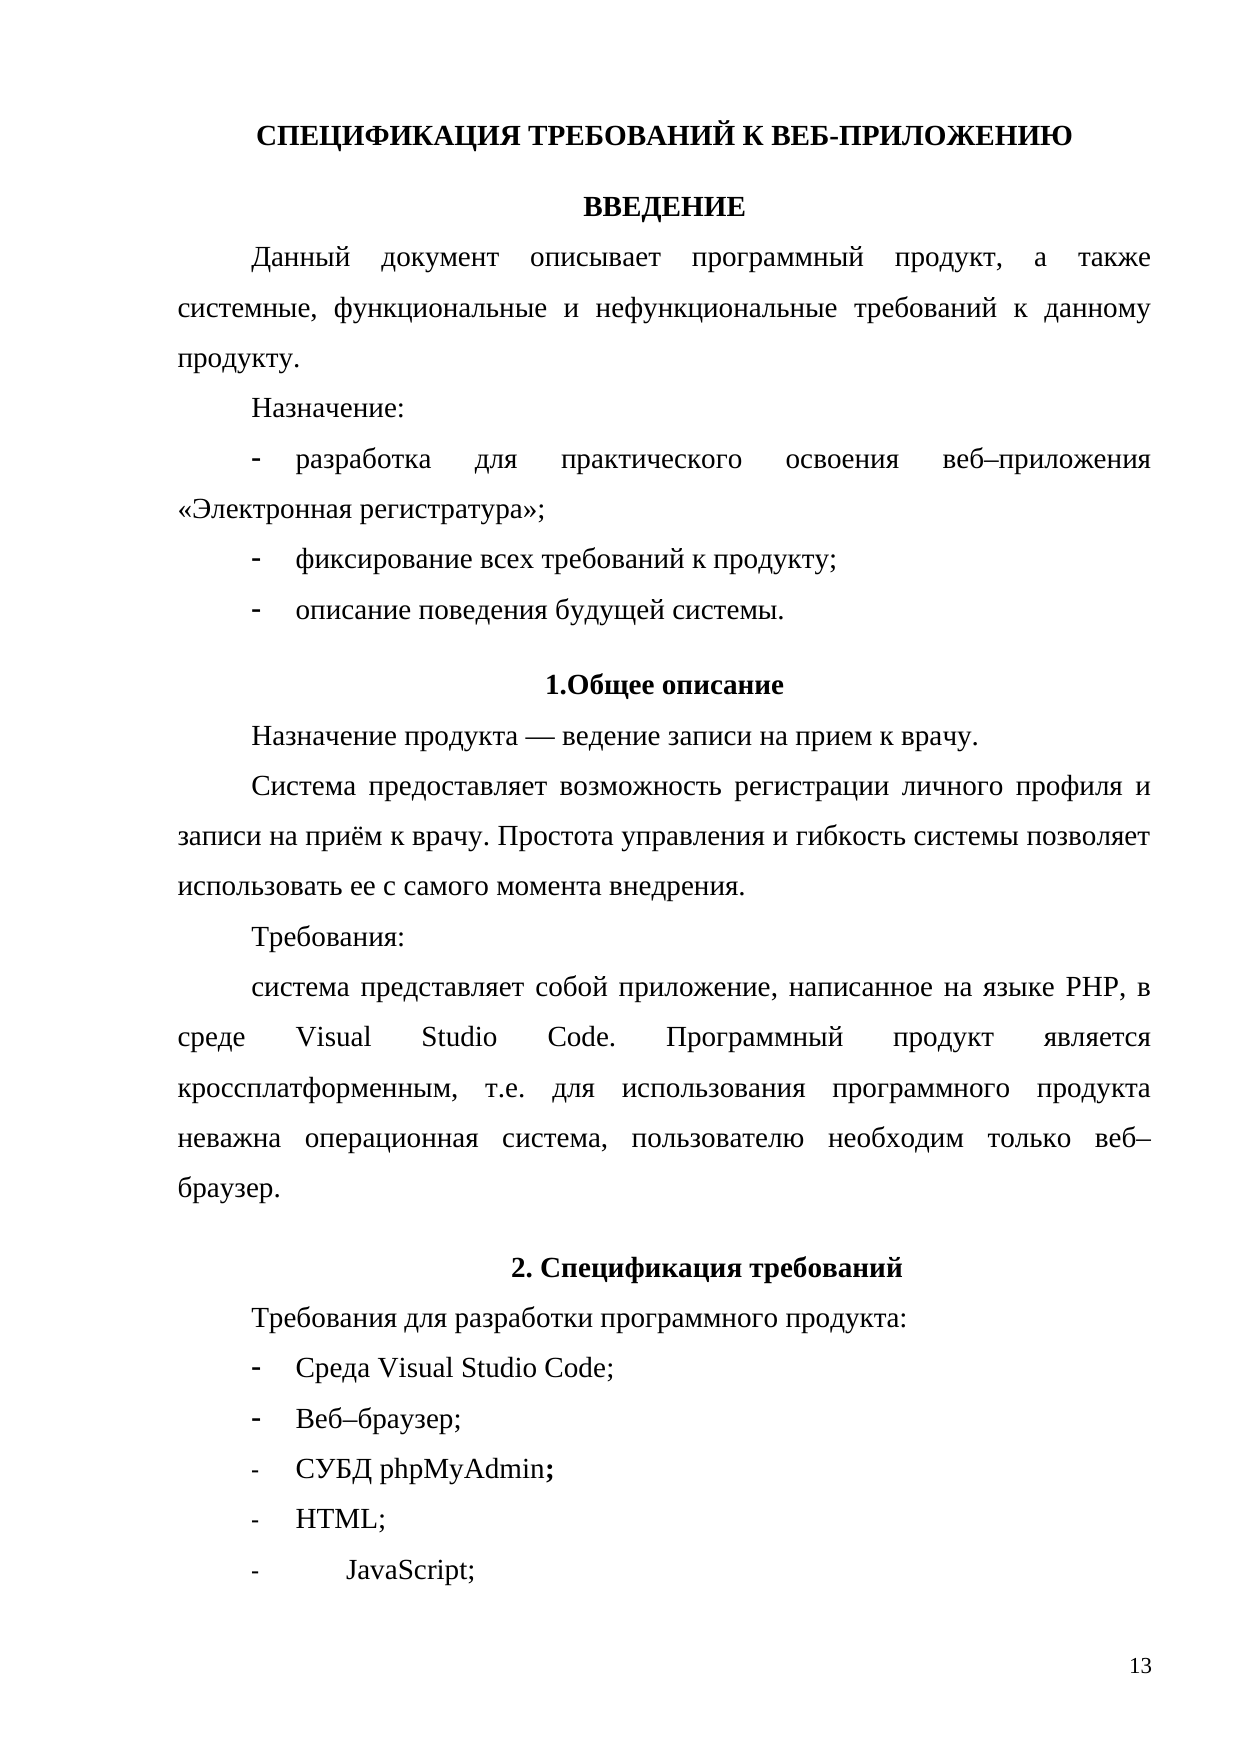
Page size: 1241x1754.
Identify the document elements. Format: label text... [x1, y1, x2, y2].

text Требования: [177, 919, 1152, 952]
text Система предоставляет возможность регистрации личного профиля и записи на приём к врачу. Простота управления и гибкость системы позволяет использовать ее с самого момента внедрения. [177, 768, 1152, 902]
list HTML; [177, 1502, 1152, 1535]
subtitle СПЕЦИФИКАЦИЯ ТРЕБОВАНИЙ К ВЕБ-ПРИЛОЖЕНИЮ [177, 118, 1152, 152]
subtitle ВВЕДЕНИЕ [177, 189, 1152, 223]
text Требования для разработки программного продукта: [177, 1300, 1152, 1334]
subtitle 1.Общее описание [177, 667, 1152, 701]
list фиксирование всех требований к продукту; [177, 541, 1152, 575]
list Среда Visual Studio Code; [177, 1351, 1152, 1384]
text Назначение: [177, 390, 1152, 424]
list JavaScript; [177, 1552, 1152, 1586]
list Веб–браузер; [177, 1401, 1152, 1434]
text Назначение продукта — ведение записи на прием к врачу. [177, 718, 1152, 751]
list СУБД phpMyAdmin; [177, 1451, 1152, 1485]
subtitle 2. Спецификация требований [262, 1250, 1152, 1283]
list описание поведения будущей системы. [177, 592, 1152, 626]
text Данный документ описывает программный продукт, а также системные, функциональные и нефункциональные требований к данному продукту. [177, 239, 1152, 374]
list разработка для практического освоения веб–приложения «Электронная регистратура»; [177, 441, 1152, 525]
list система представляет собой приложение, написанное на языке PHP, в среде Visual Studio Code. Программный продукт является кроссплатформенным, т.е. для использования программного продукта неважна операционная система, пользователю необходим только веб–браузер. [177, 969, 1152, 1204]
